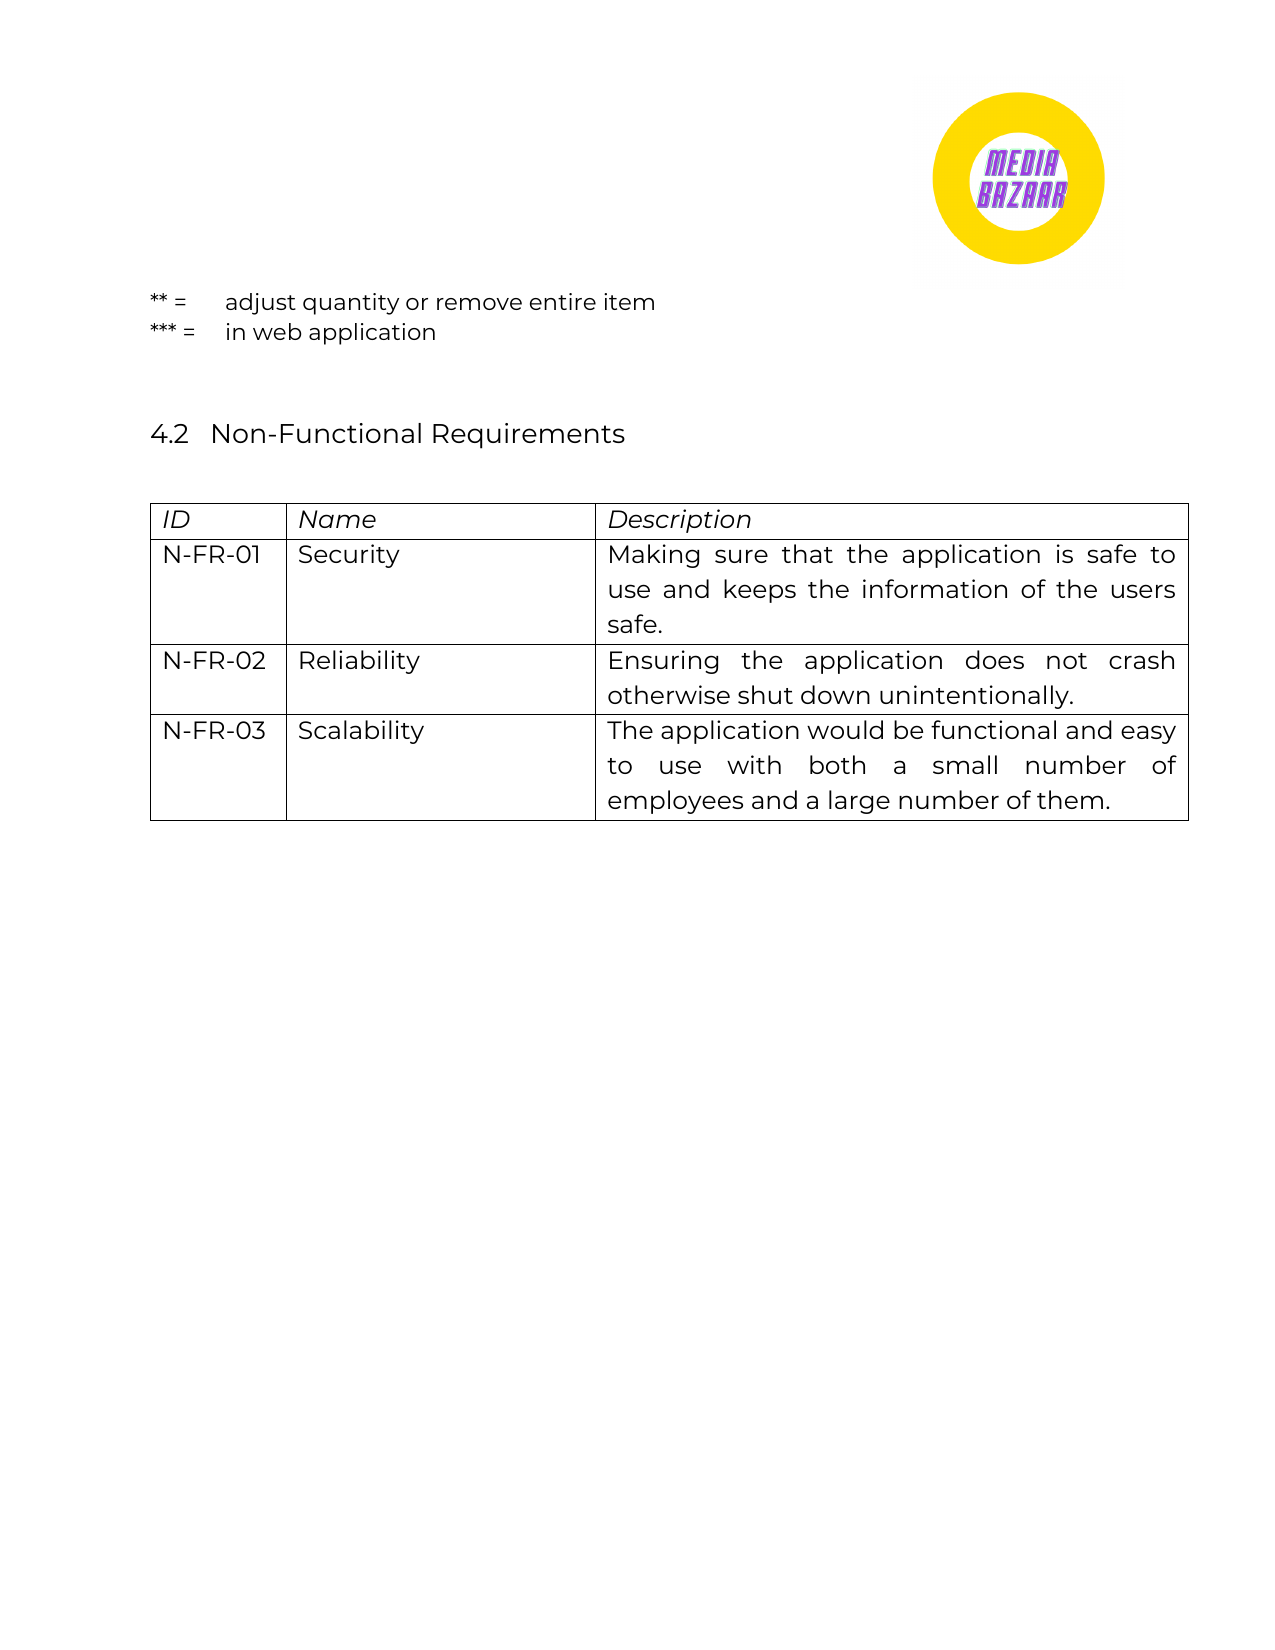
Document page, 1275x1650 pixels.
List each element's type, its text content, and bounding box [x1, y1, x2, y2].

table_cell Reliability [287, 645, 595, 714]
table_cell Scalability [287, 715, 595, 820]
table_cell N-FR-01 [151, 540, 286, 644]
table_header Name [287, 504, 595, 538]
table_cell The application would be functional and easy to use with both a small number of employees and a large number of them. [596, 715, 1188, 820]
table_header ID [151, 504, 286, 538]
text * = as long as the scheduling system is not automated ** = adjust quantity or remove entire item *** = in web application [150, 288, 1125, 346]
picture [911, 75, 1125, 289]
table_cell Making sure that the application is safe to use and keeps the information of the users safe. [596, 540, 1188, 644]
subtitle Non-Functional Requirements [150, 412, 1125, 450]
table_cell Security [287, 540, 595, 644]
table_cell N-FR-02 [151, 645, 286, 714]
table_cell N-FR-03 [151, 715, 286, 820]
table_cell Ensuring the application does not crash otherwise shut down unintentionally. [596, 645, 1188, 714]
table_header Description [596, 504, 1188, 538]
